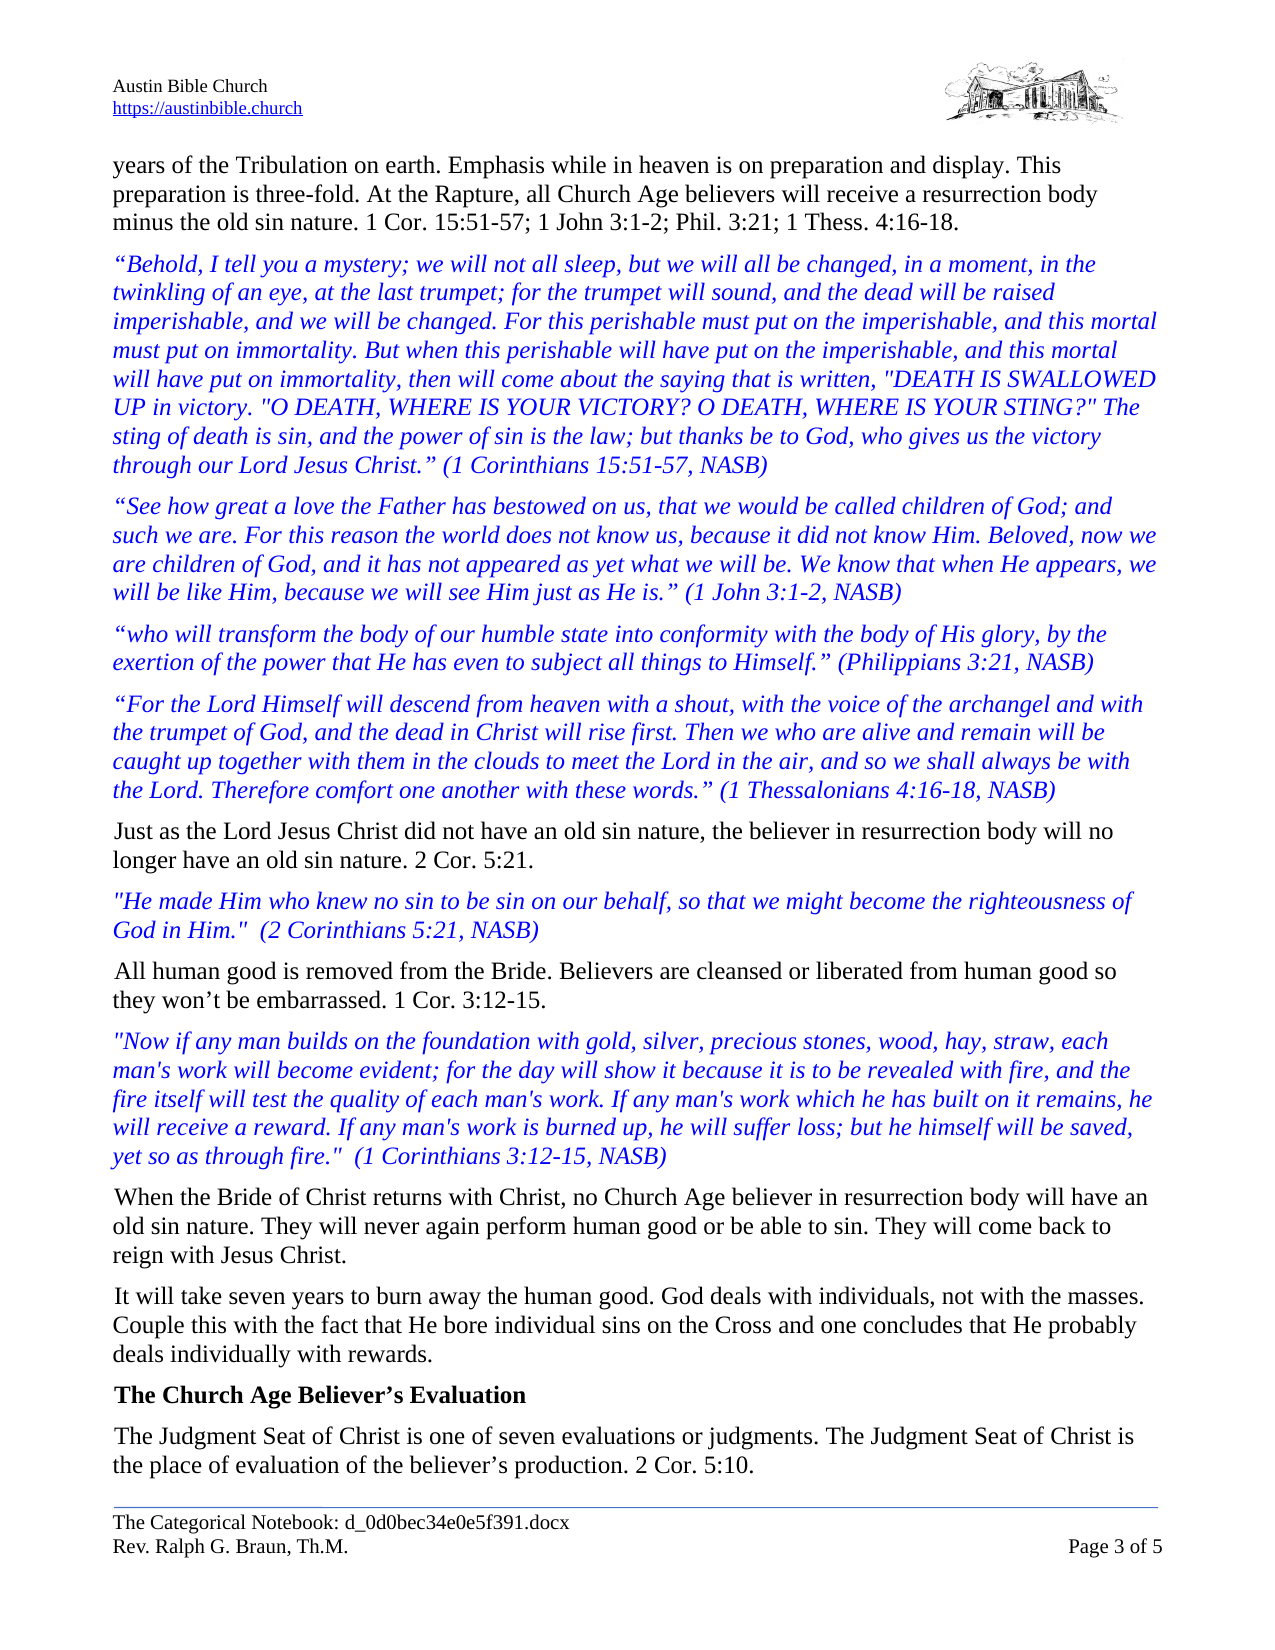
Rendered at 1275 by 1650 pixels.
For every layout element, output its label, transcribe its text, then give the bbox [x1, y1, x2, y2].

text “who will transform the body of our humble state into conformity with the body of His glory, by the exertion of the power that He has even to subject all things to Himself.” (Philippians 3:21, NASB) [112, 619, 1162, 676]
text “Behold, I tell you a mystery; we will not all sleep, but we will all be changed, in a moment, in the twinkling of an eye, at the last trumpet; for the trumpet will sound, and the dead will be raised imperishable, and we will be changed. For this perishable must put on the imperishable, and this mortal must put on immortality. But when this perishable will have put on the imperishable, and this mortal will have put on immortality, then will come about the saying that is written, "DEATH IS SWALLOWED UP in victory. "O DEATH, WHERE IS YOUR VICTORY? O DEATH, WHERE IS YOUR STING?" The sting of death is sin, and the power of sin is the law; but thanks be to God, who gives us the victory through our Lord Jesus Christ.” (1 Corinthians 15:51-57, NASB) [112, 249, 1162, 479]
picture [944, 58, 1124, 125]
text "He made Him who knew no sin to be sin on our behalf, so that we might become the righteousness of God in Him." (2 Corinthians 5:21, NASB) [112, 886, 1162, 944]
text “For the Lord Himself will descend from heaven with a shout, with the voice of the archangel and with the trumpet of God, and the dead in Christ will rise first. Then we who are alive and remain will be caught up together with them in the clouds to meet the Lord in the air, and so we shall always be with the Lord. Therefore comfort one another with these words.” (1 Thessalonians 4:16-18, NASB) [112, 689, 1162, 804]
text Just as the Lord Jesus Christ did not have an old sin nature, the believer in resurrection body will no longer have an old sin nature. 2 Cor. 5:21. [112, 816, 1162, 874]
text It will take seven years to burn away the human good. God deals with individuals, not with the masses. Couple this with the fact that He bore individual sins on the Cross and one concludes that He probably deals individually with rewards. [112, 1281, 1162, 1367]
text All human good is removed from the Bride. Believers are cleansed or liberated from human good so they won’t be embarrassed. 1 Cor. 3:12-15. [112, 956, 1162, 1014]
text The Judgment Seat of Christ is one of seven evaluations or judgments. The Judgment Seat of Christ is the place of evaluation of the believer’s production. 2 Cor. 5:10. [112, 1421, 1162, 1479]
text The Church Age Believer’s Evaluation [112, 1380, 1162, 1409]
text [112, 150, 1162, 236]
text “See how great a love the Father has bestowed on us, that we would be called children of God; and such we are. For this reason the world does not know us, because it did not know Him. Beloved, now we are children of God, and it has not appeared as yet what we will be. We know that when He appears, we will be like Him, because we will see Him just as He is.” (1 John 3:1-2, NASB) [112, 491, 1162, 606]
text When the Bride of Christ returns with Christ, no Church Age believer in resurrection body will have an old sin nature. They will never again perform human good or be able to sin. They will come back to reign with Jesus Christ. [112, 1182, 1162, 1269]
